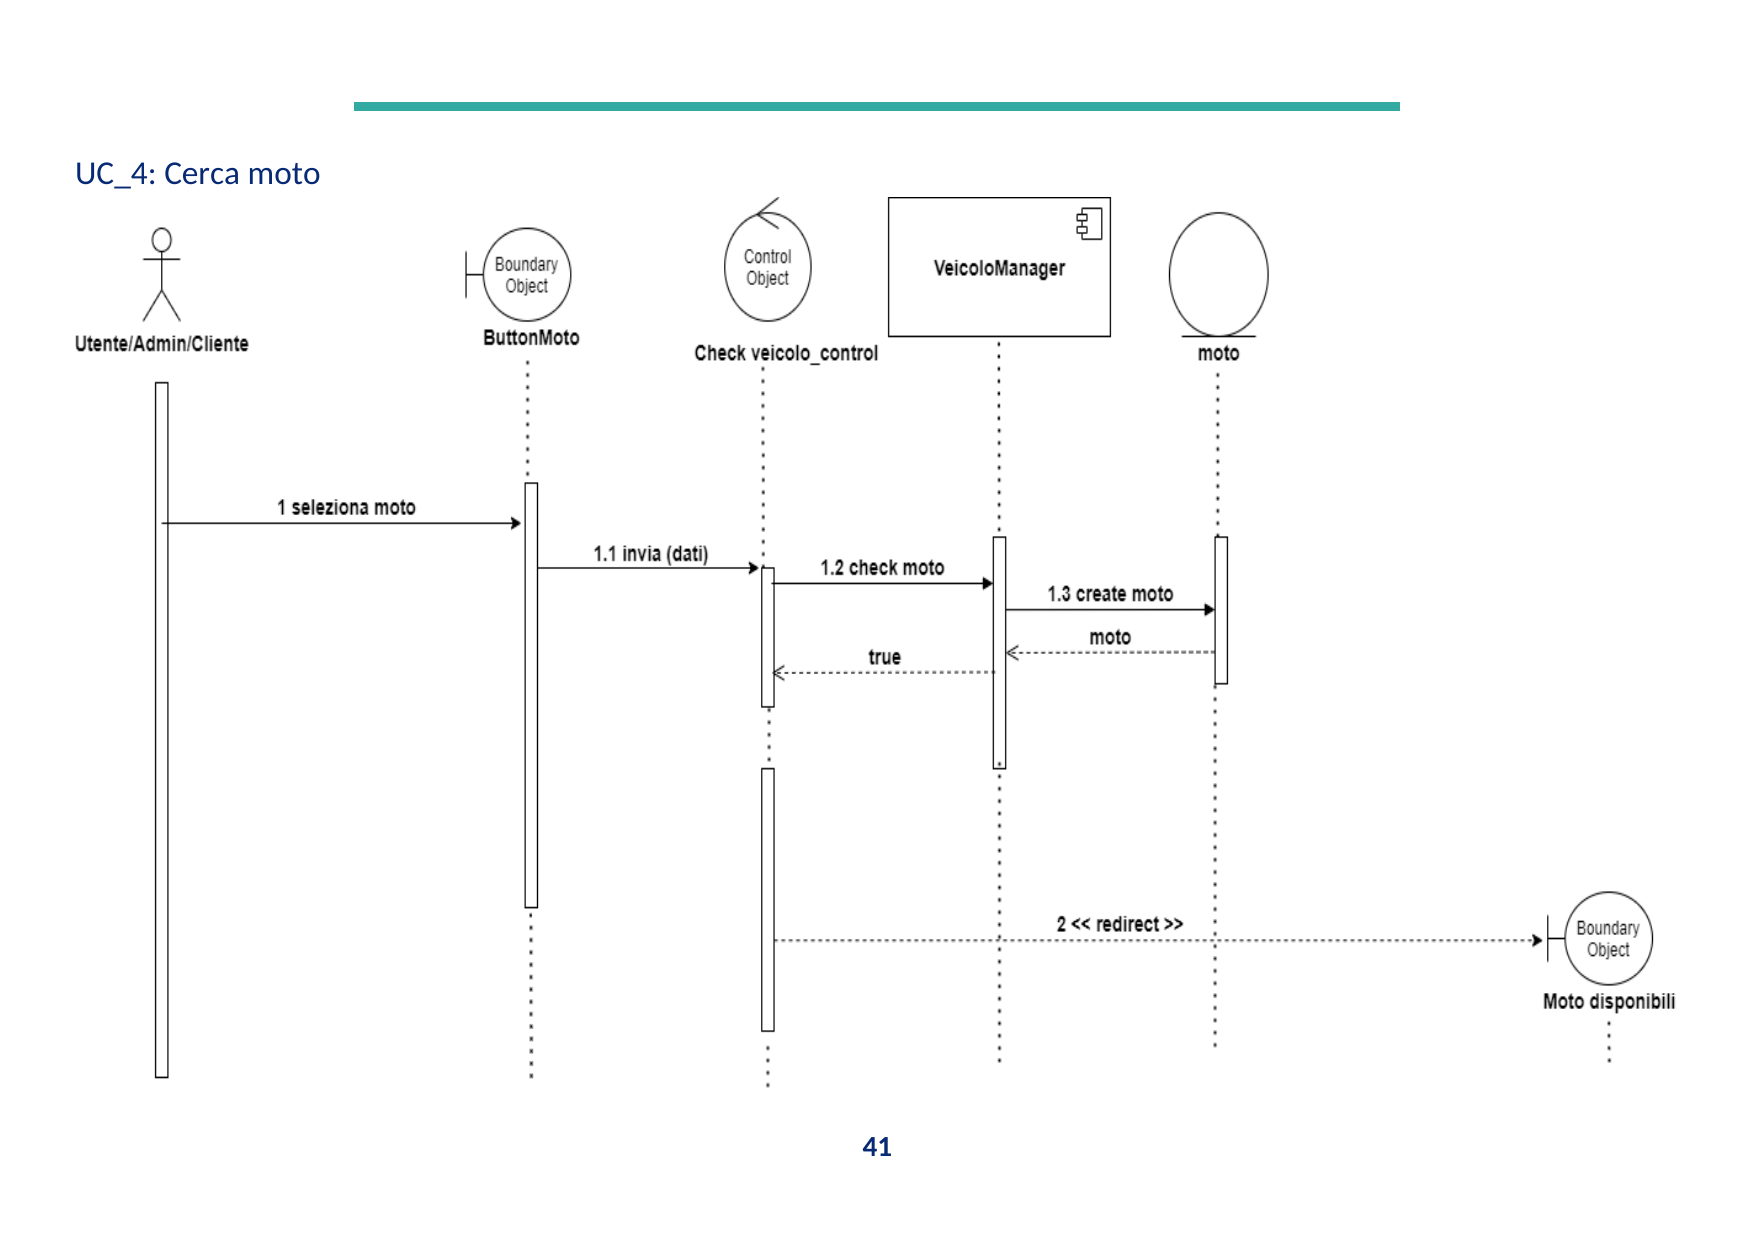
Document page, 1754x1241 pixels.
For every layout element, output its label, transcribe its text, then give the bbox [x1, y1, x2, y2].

text UC_4: Cerca moto [75, 152, 1679, 197]
picture [75, 197, 1684, 1097]
